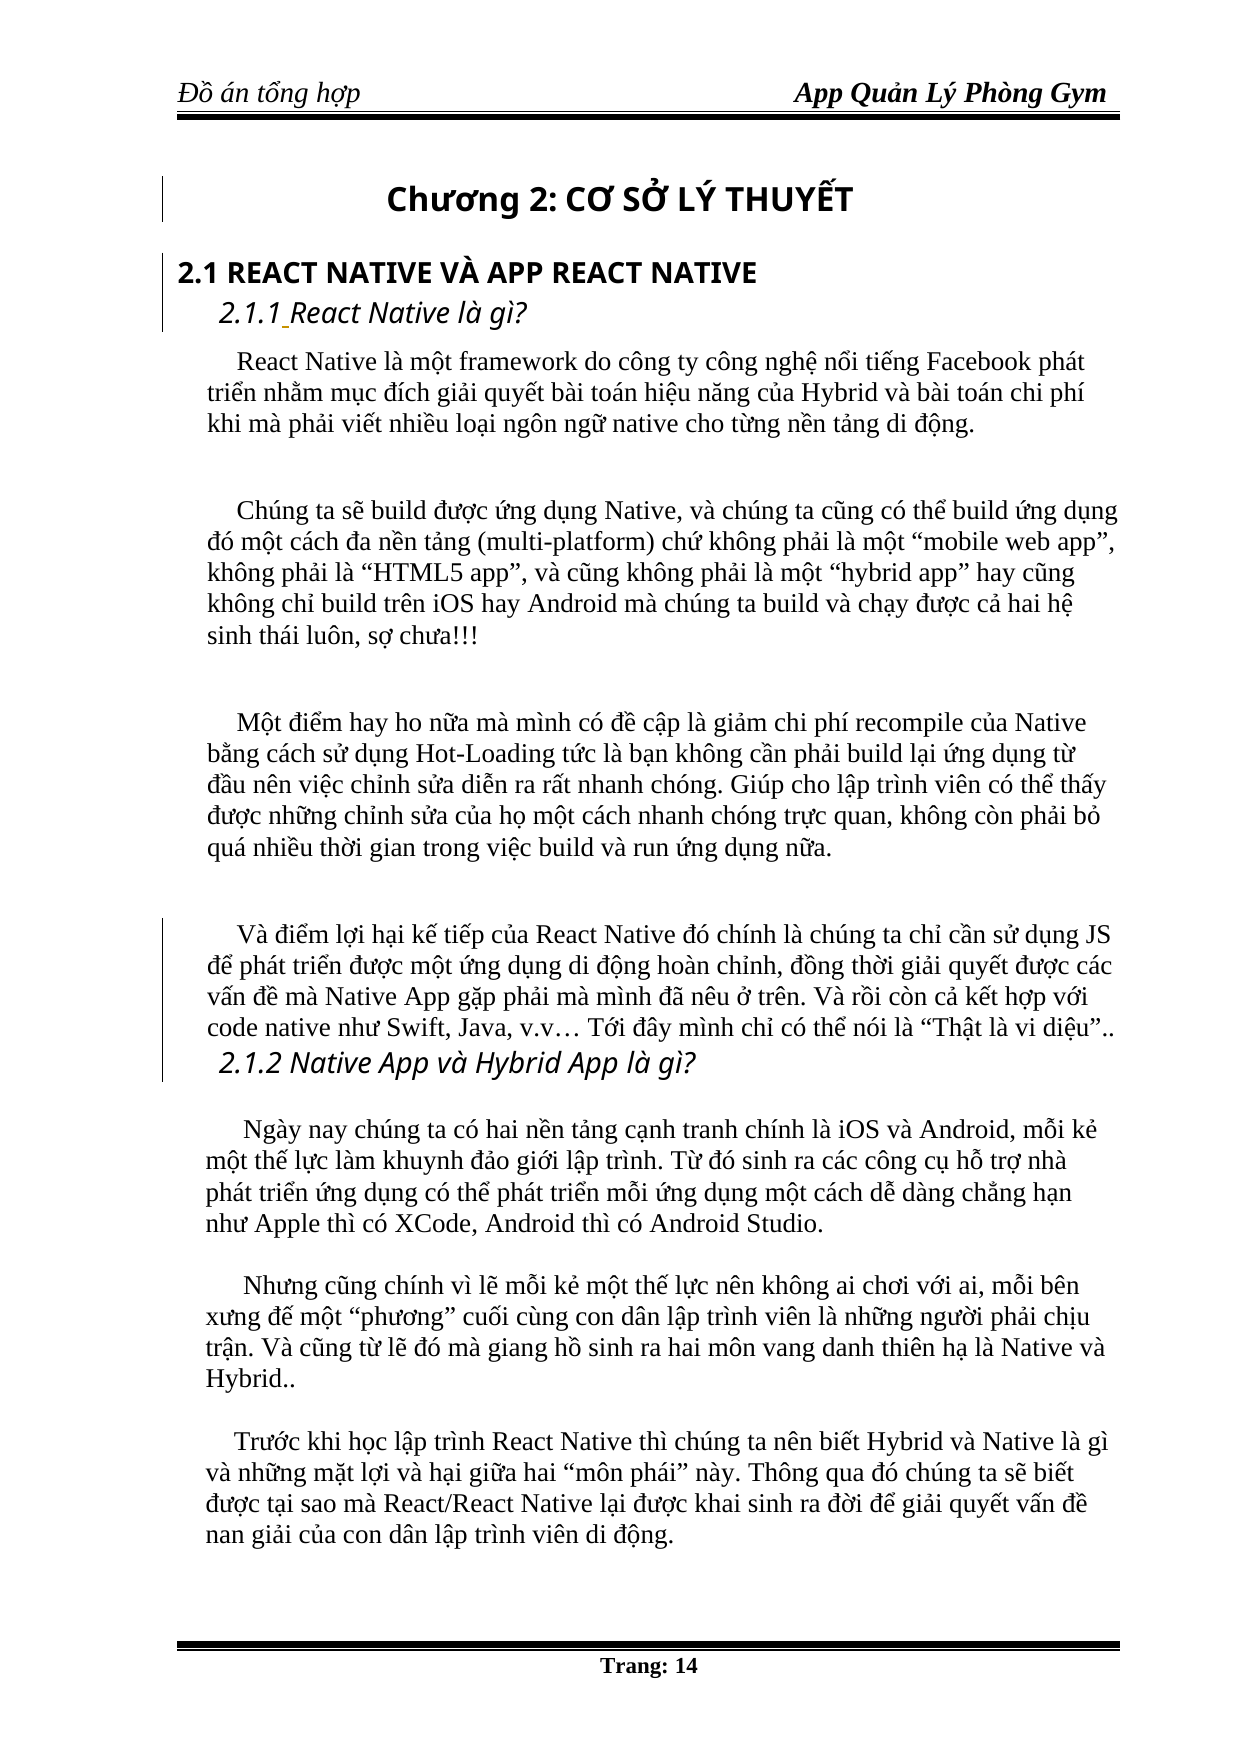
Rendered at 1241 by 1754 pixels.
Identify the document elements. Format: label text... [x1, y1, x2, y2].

text Ngày nay chúng ta có hai nền tảng cạnh tranh chính là iOS và Android, mỗi kẻ một thế lực làm khuynh đảo giới lập trình. Từ đó sinh ra các công cụ hỗ trợ nhà phát triển ứng dụng có thể phát triển mỗi ứng dụng một cách dễ dàng chẳng hạn như Apple thì có XCode, Android thì có Android Studio. [205, 1113, 1120, 1238]
subtitle 2.1 REACT NATIVE VÀ APP REACT NATIVE [177, 253, 1120, 292]
text Trước khi học lập trình React Native thì chúng ta nên biết Hybrid và Native là gì và những mặt lợi và hại giữa hai “môn phái” này. Thông qua đó chúng ta sẽ biết được tại sao mà React/React Native lại được khai sinh ra đời để giải quyết vấn đề nan giải của con dân lập trình viên di động. [205, 1425, 1120, 1549]
subtitle 2.1.1React Native là gì? [218, 292, 1120, 332]
text Nhưng cũng chính vì lẽ mỗi kẻ một thế lực nên không ai chơi với ai, mỗi bên xưng đế một “phương” cuối cùng con dân lập trình viên là những người phải chịu trận. Và cũng từ lẽ đó mà giang hồ sinh ra hai môn vang danh thiên hạ là Native và Hybrid.. [205, 1269, 1120, 1394]
subtitle Chương 2: CƠ SỞ LÝ THUYẾT [177, 176, 1120, 222]
text Một điểm hay ho nữa mà mình có đề cập là giảm chi phí recompile của Native bằng cách sử dụng Hot-Loading tức là bạn không cần phải build lại ứng dụng từ đầu nên việc chỉnh sửa diễn ra rất nhanh chóng. Giúp cho lập trình viên có thể thấy được những chỉnh sửa của họ một cách nhanh chóng trực quan, không còn phải bỏ quá nhiều thời gian trong việc build và run ứng dụng nữa. [207, 706, 1120, 862]
text Và điểm lợi hại kế tiếp của React Native đó chính là chúng ta chỉ cần sử dụng JS để phát triển được một ứng dụng di động hoàn chỉnh, đồng thời giải quyết được các vấn đề mà Native App gặp phải mà mình đã nêu ở trên. Và rồi còn cả kết hợp với code native như Swift, Java, v.v… Tới đây mình chỉ có thể nói là “Thật là vi diệu”.. [207, 918, 1120, 1042]
subtitle 2.1.2 Native App và Hybrid App là gì? [218, 1042, 1120, 1082]
text Chúng ta sẽ build được ứng dụng Native, và chúng ta cũng có thể build ứng dụng đó một cách đa nền tảng (multi-platform) chứ không phải là một “mobile web app”, không phải là “HTML5 app”, và cũng không phải là một “hybrid app” hay cũng không chỉ build trên iOS hay Android mà chúng ta build và chạy được cả hai hệ sinh thái luôn, sợ chưa!!! [207, 494, 1120, 650]
text React Native là một framework do công ty công nghệ nổi tiếng Facebook phát triển nhằm mục đích giải quyết bài toán hiệu năng của Hybrid và bài toán chi phí khi mà phải viết nhiều loại ngôn ngữ native cho từng nền tảng di động. [207, 344, 1120, 438]
